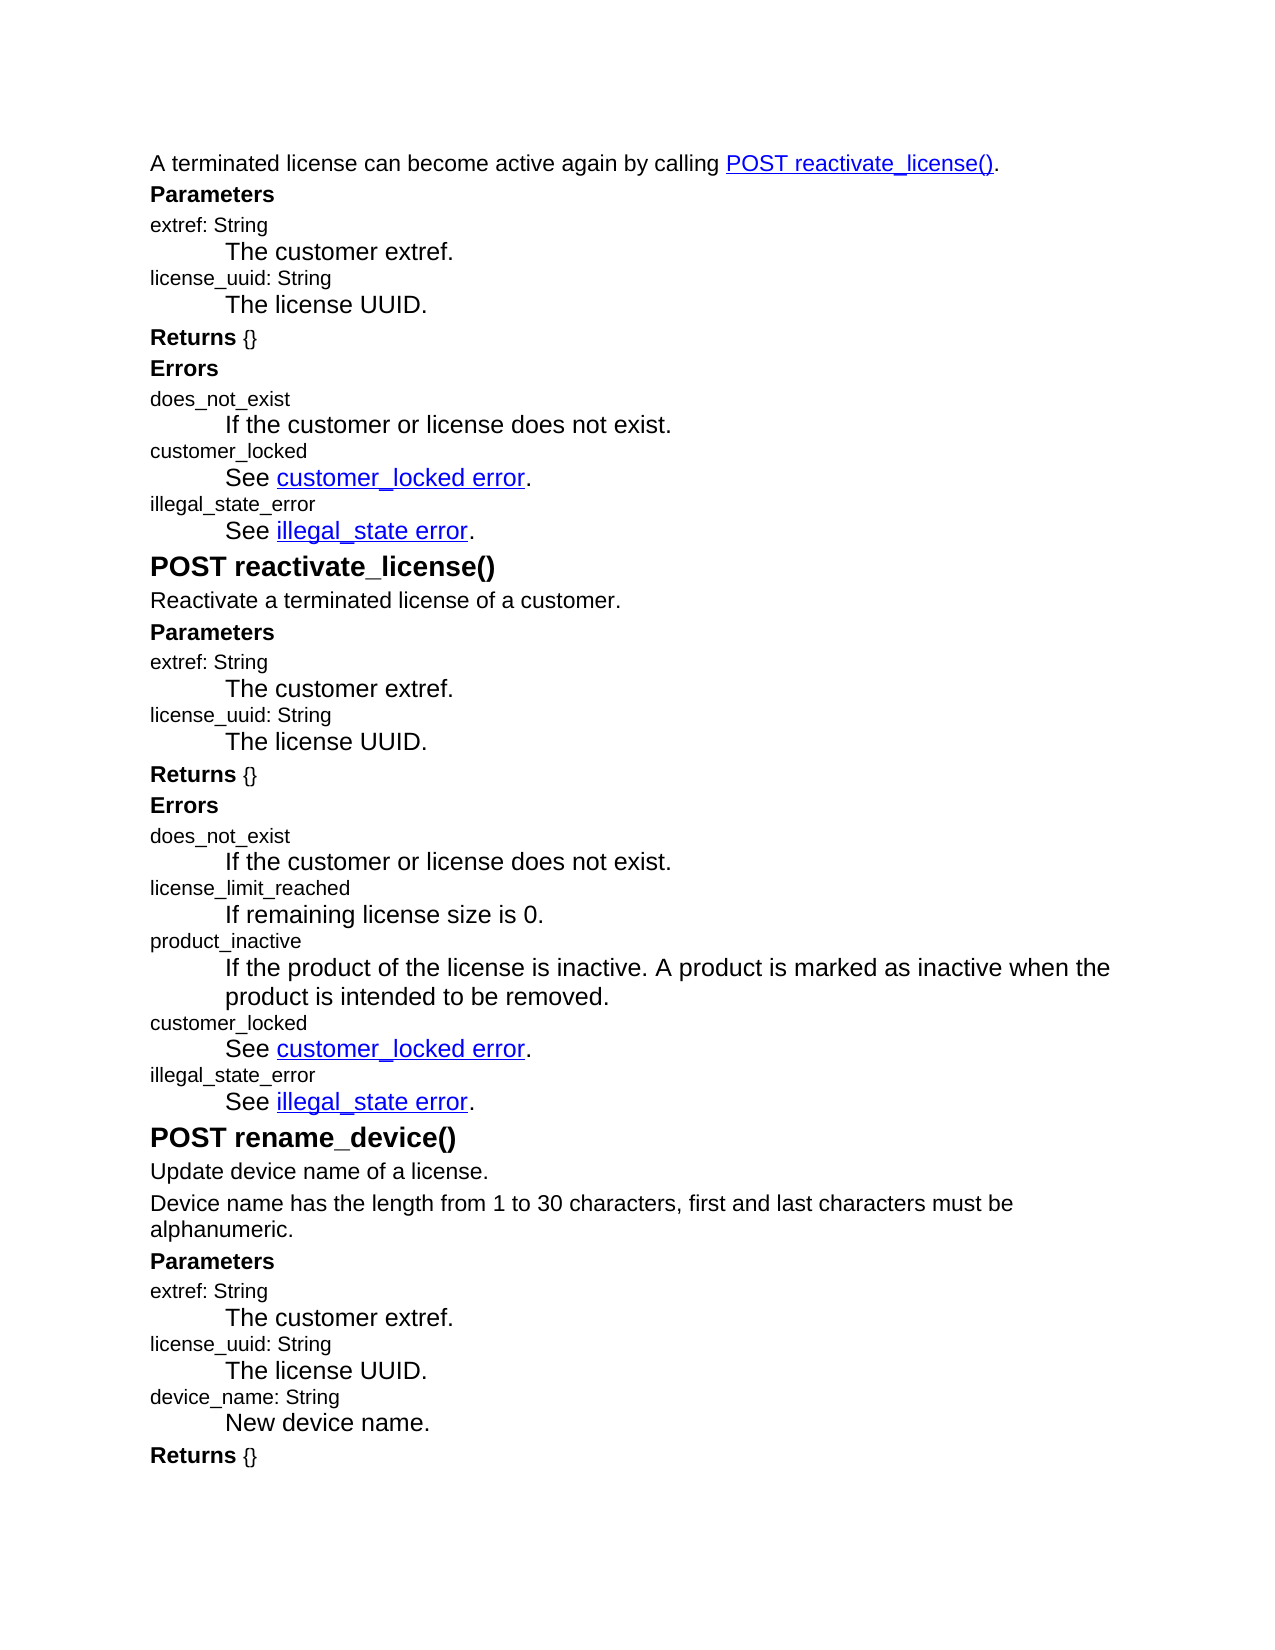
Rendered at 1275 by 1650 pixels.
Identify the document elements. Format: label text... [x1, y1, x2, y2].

text device_name: String [150, 1384, 1125, 1408]
subtitle POST rename_device() [150, 1121, 1125, 1153]
text Update device name of a license. [150, 1158, 1125, 1185]
text Returns {} [150, 323, 1125, 350]
text See illegal_state error. [225, 1087, 1125, 1116]
text Returns {} [150, 761, 1125, 787]
text illegal_state_error [150, 1063, 1125, 1087]
text See illegal_state error. [225, 516, 1125, 544]
text Device name has the length from 1 to 30 characters, first and last characters must be alphanumeric. [150, 1190, 1125, 1242]
text If the product of the license is inactive. A product is marked as inactive when the product is intended to be removed. [225, 953, 1125, 1010]
subtitle POST reactivate_license() [150, 549, 1125, 582]
text extref: String [150, 213, 1125, 237]
text The license UUID. [225, 727, 1125, 755]
text customer_locked [150, 1010, 1125, 1034]
text product_inactive [150, 929, 1125, 953]
text does_not_exist [150, 823, 1125, 847]
text Parameters [150, 1248, 1125, 1274]
text The customer extref. [225, 237, 1125, 266]
text customer_locked [150, 439, 1125, 463]
text The customer extref. [225, 674, 1125, 703]
text See customer_locked error. [225, 463, 1125, 492]
text Errors [150, 792, 1125, 818]
text Returns {} [150, 1442, 1125, 1469]
text If the customer or license does not exist. [225, 847, 1125, 876]
text Parameters [150, 618, 1125, 645]
text The customer extref. [225, 1303, 1125, 1332]
text Reactivate a terminated license of a customer. [150, 587, 1125, 613]
text license_uuid: String [150, 703, 1125, 727]
text A terminated license can become active again by calling POST reactivate_license(). [150, 150, 1125, 176]
text The license UUID. [225, 1356, 1125, 1384]
text license_limit_reached [150, 876, 1125, 900]
text If remaining license size is 0. [225, 900, 1125, 929]
text See customer_locked error. [225, 1034, 1125, 1063]
text illegal_state_error [150, 492, 1125, 516]
text license_uuid: String [150, 266, 1125, 289]
text Parameters [150, 181, 1125, 208]
text If the customer or license does not exist. [225, 410, 1125, 439]
text The license UUID. [225, 289, 1125, 318]
text license_uuid: String [150, 1332, 1125, 1356]
text extref: String [150, 1279, 1125, 1303]
text does_not_exist [150, 386, 1125, 410]
text extref: String [150, 650, 1125, 674]
text New device name. [225, 1408, 1125, 1437]
text Errors [150, 355, 1125, 381]
